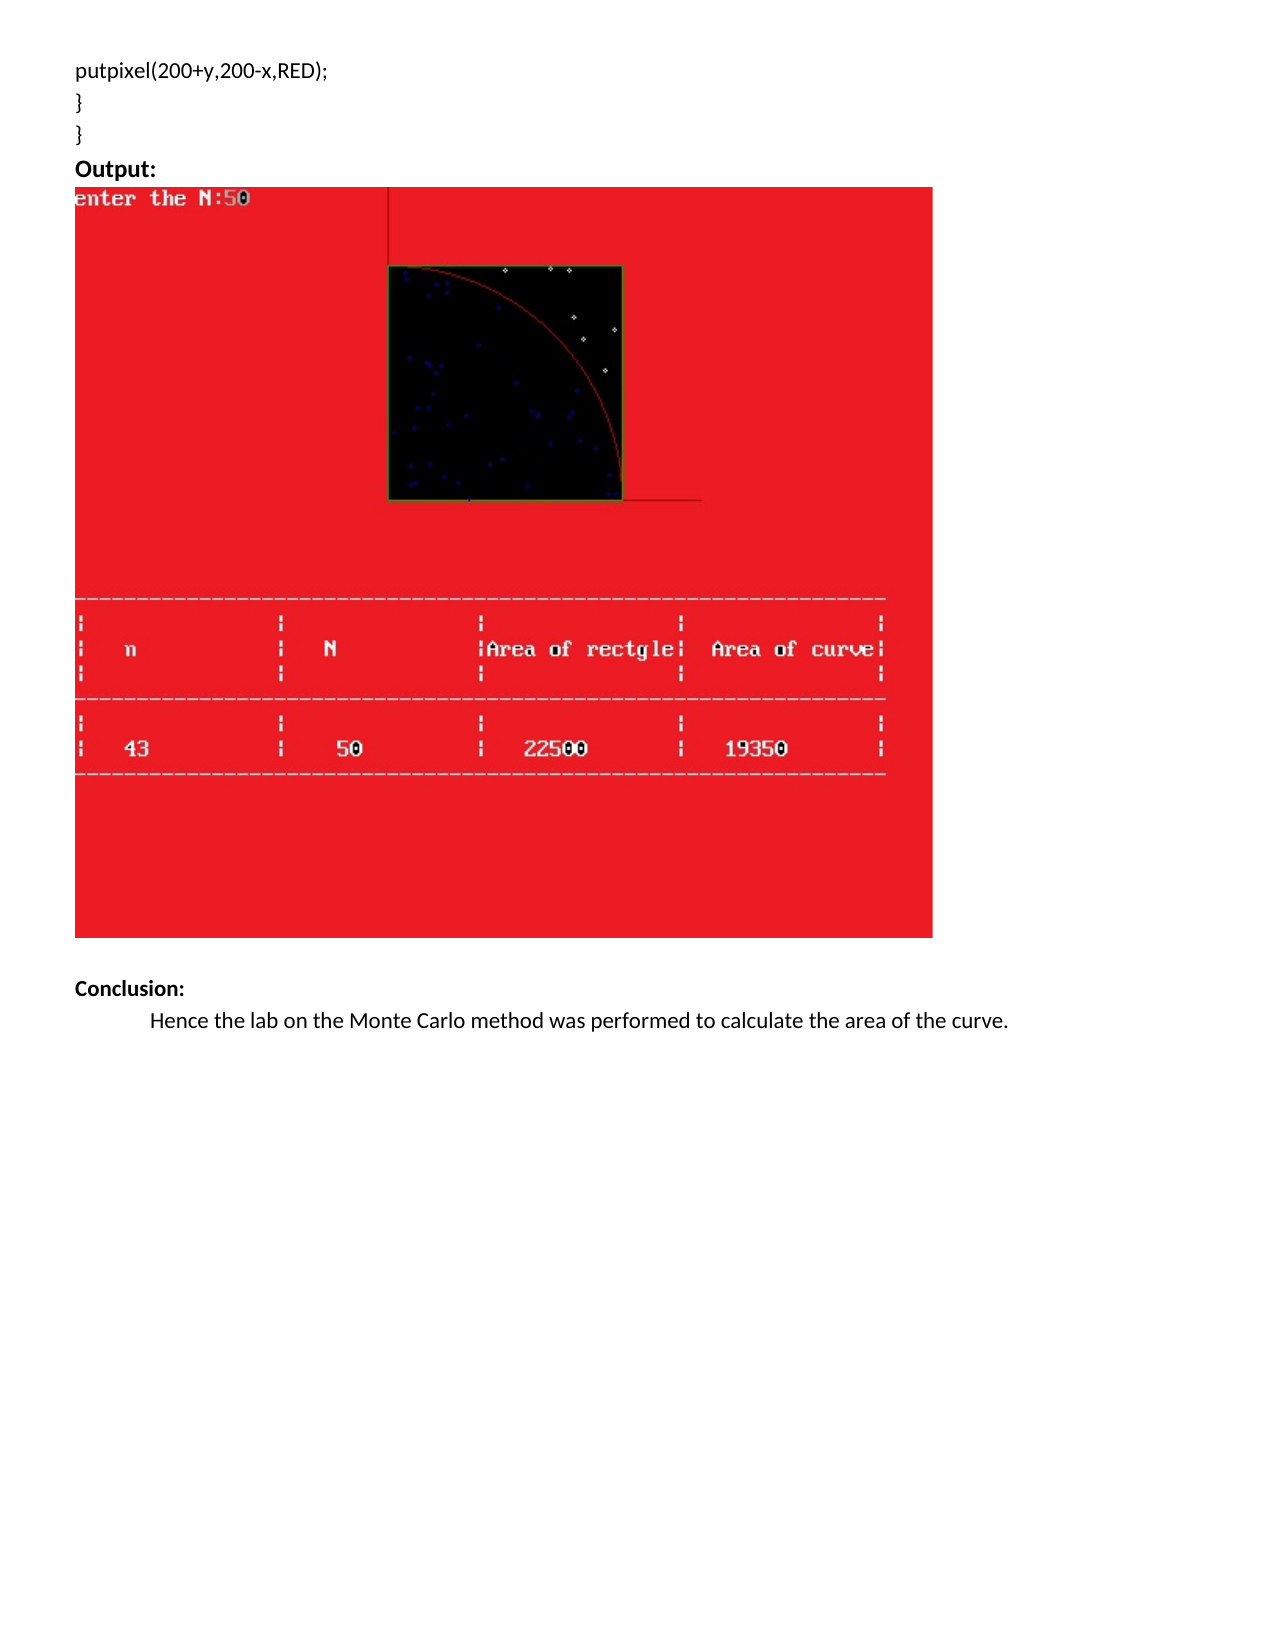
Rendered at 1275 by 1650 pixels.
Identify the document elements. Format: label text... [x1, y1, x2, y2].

text } [75, 88, 1228, 116]
text Conclusion: [75, 974, 1228, 1002]
text } [75, 121, 1228, 149]
text Hence the lab on the Monte Carlo method was performed to calculate the area of the curve. [75, 1006, 1228, 1034]
text Output: [75, 153, 1228, 183]
picture [75, 187, 933, 938]
text putpixel(200+y,200-x,RED); [75, 56, 1228, 84]
